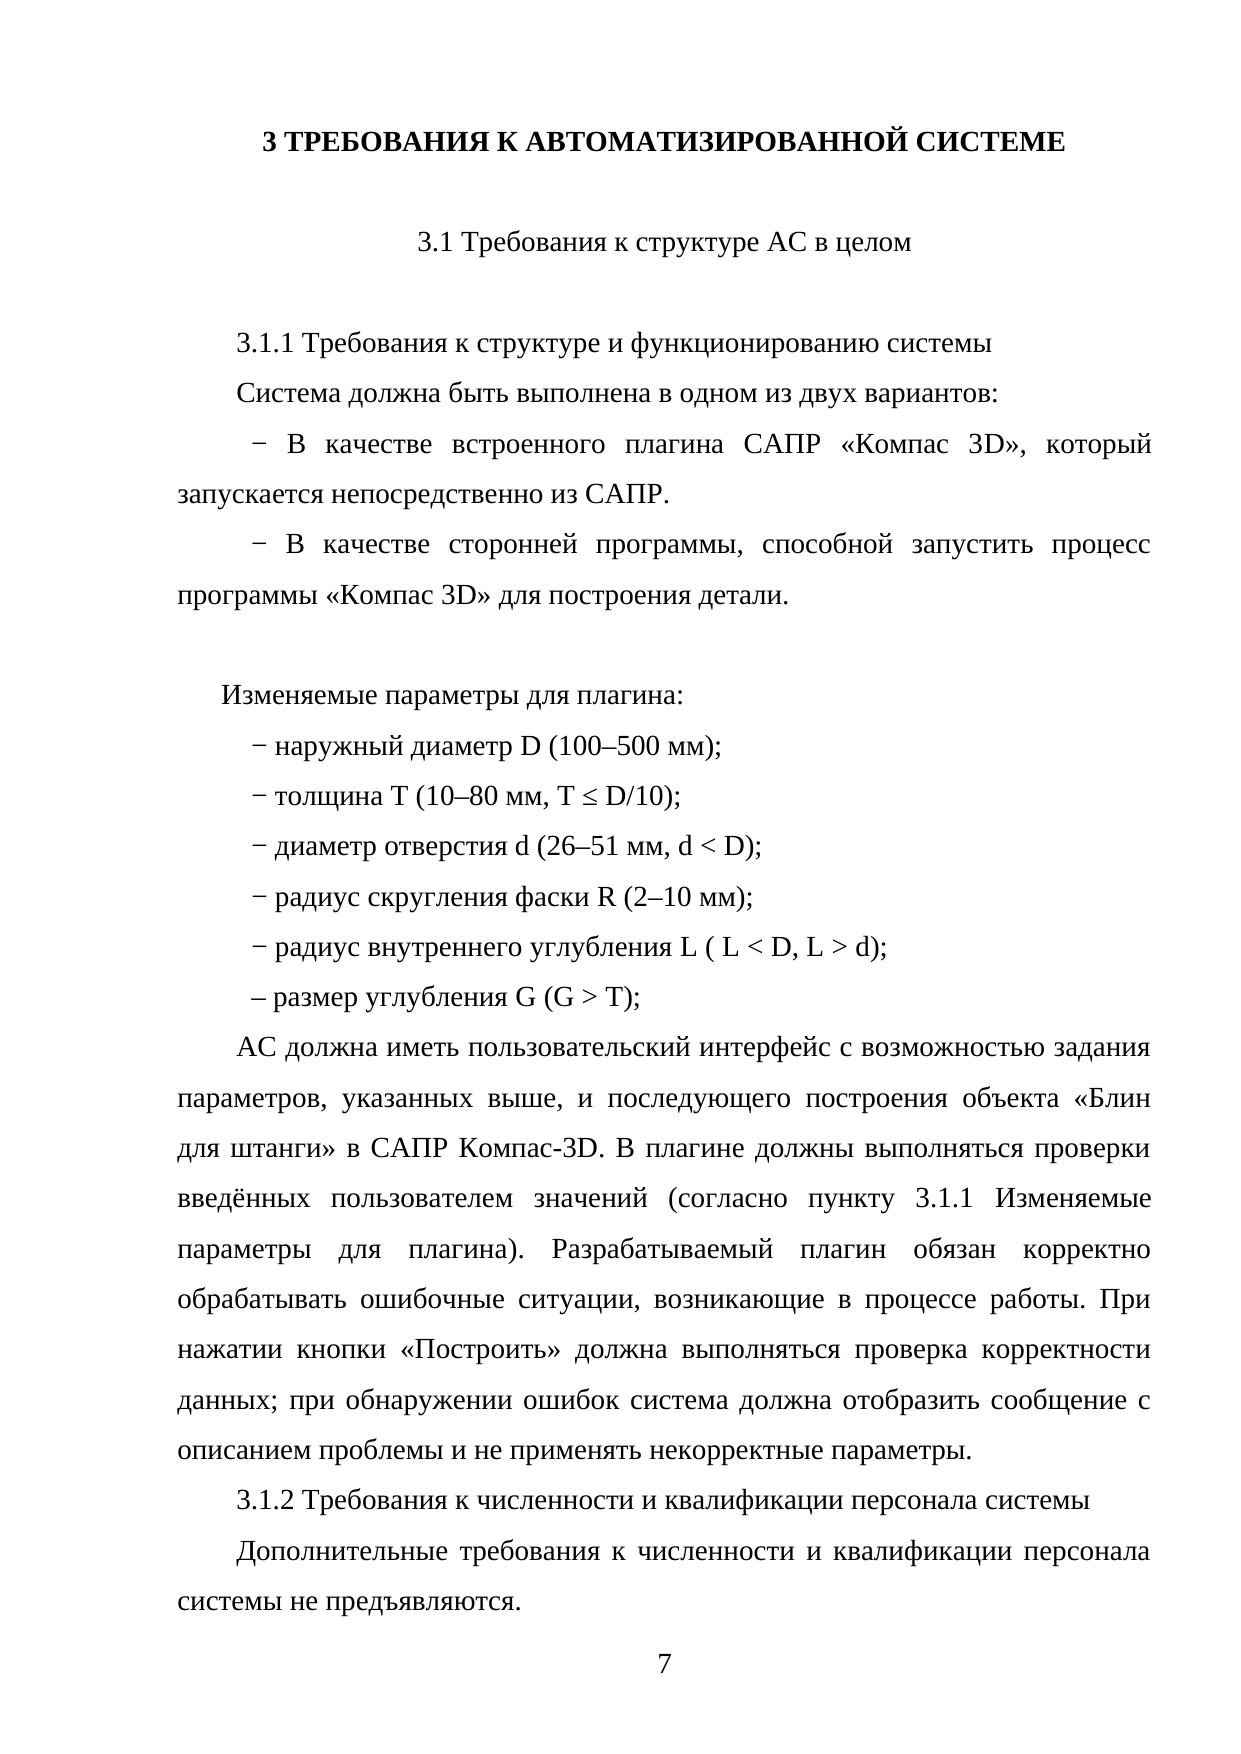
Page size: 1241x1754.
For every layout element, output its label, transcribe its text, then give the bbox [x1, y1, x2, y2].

text − толщина T (10–80 мм, T ≤ D/10); [177, 778, 1152, 812]
text − В качестве встроенного плагина САПР «Компас 3D», который запускается непосредственно из САПР. [177, 426, 1152, 510]
text − наружный диаметр D (100–500 мм); [177, 728, 1152, 761]
subtitle Требования к структуре АС в целом [177, 224, 1152, 258]
text Изменяемые параметры для плагина: [177, 677, 1152, 711]
text − диаметр отверстия d (26–51 мм, d < D); [177, 828, 1152, 862]
text – размер углубления G (G > T); [177, 979, 1152, 1013]
text Система должна быть выполнена в одном из двух вариантов: [177, 376, 1152, 409]
text − радиус скругления фаски R (2–10 мм); [177, 879, 1152, 912]
text Дополнительные требования к численности и квалификации персонала системы не предъявляются. [177, 1533, 1152, 1617]
text − радиус внутреннего углубления L ( L < D, L > d); [177, 929, 1152, 962]
title ТРЕБОВАНИЯ К АВТОМАТИЗИРОВАННОЙ СИСТЕМЕ [177, 124, 1152, 157]
text 3.1.2 Требования к численности и квалификации персонала системы [177, 1482, 1152, 1516]
text − В качестве сторонней программы, способной запустить процесс программы «Компас 3D» для построения детали. [177, 526, 1152, 610]
text 3.1.1 Требования к структуре и функционированию системы [177, 325, 1152, 359]
